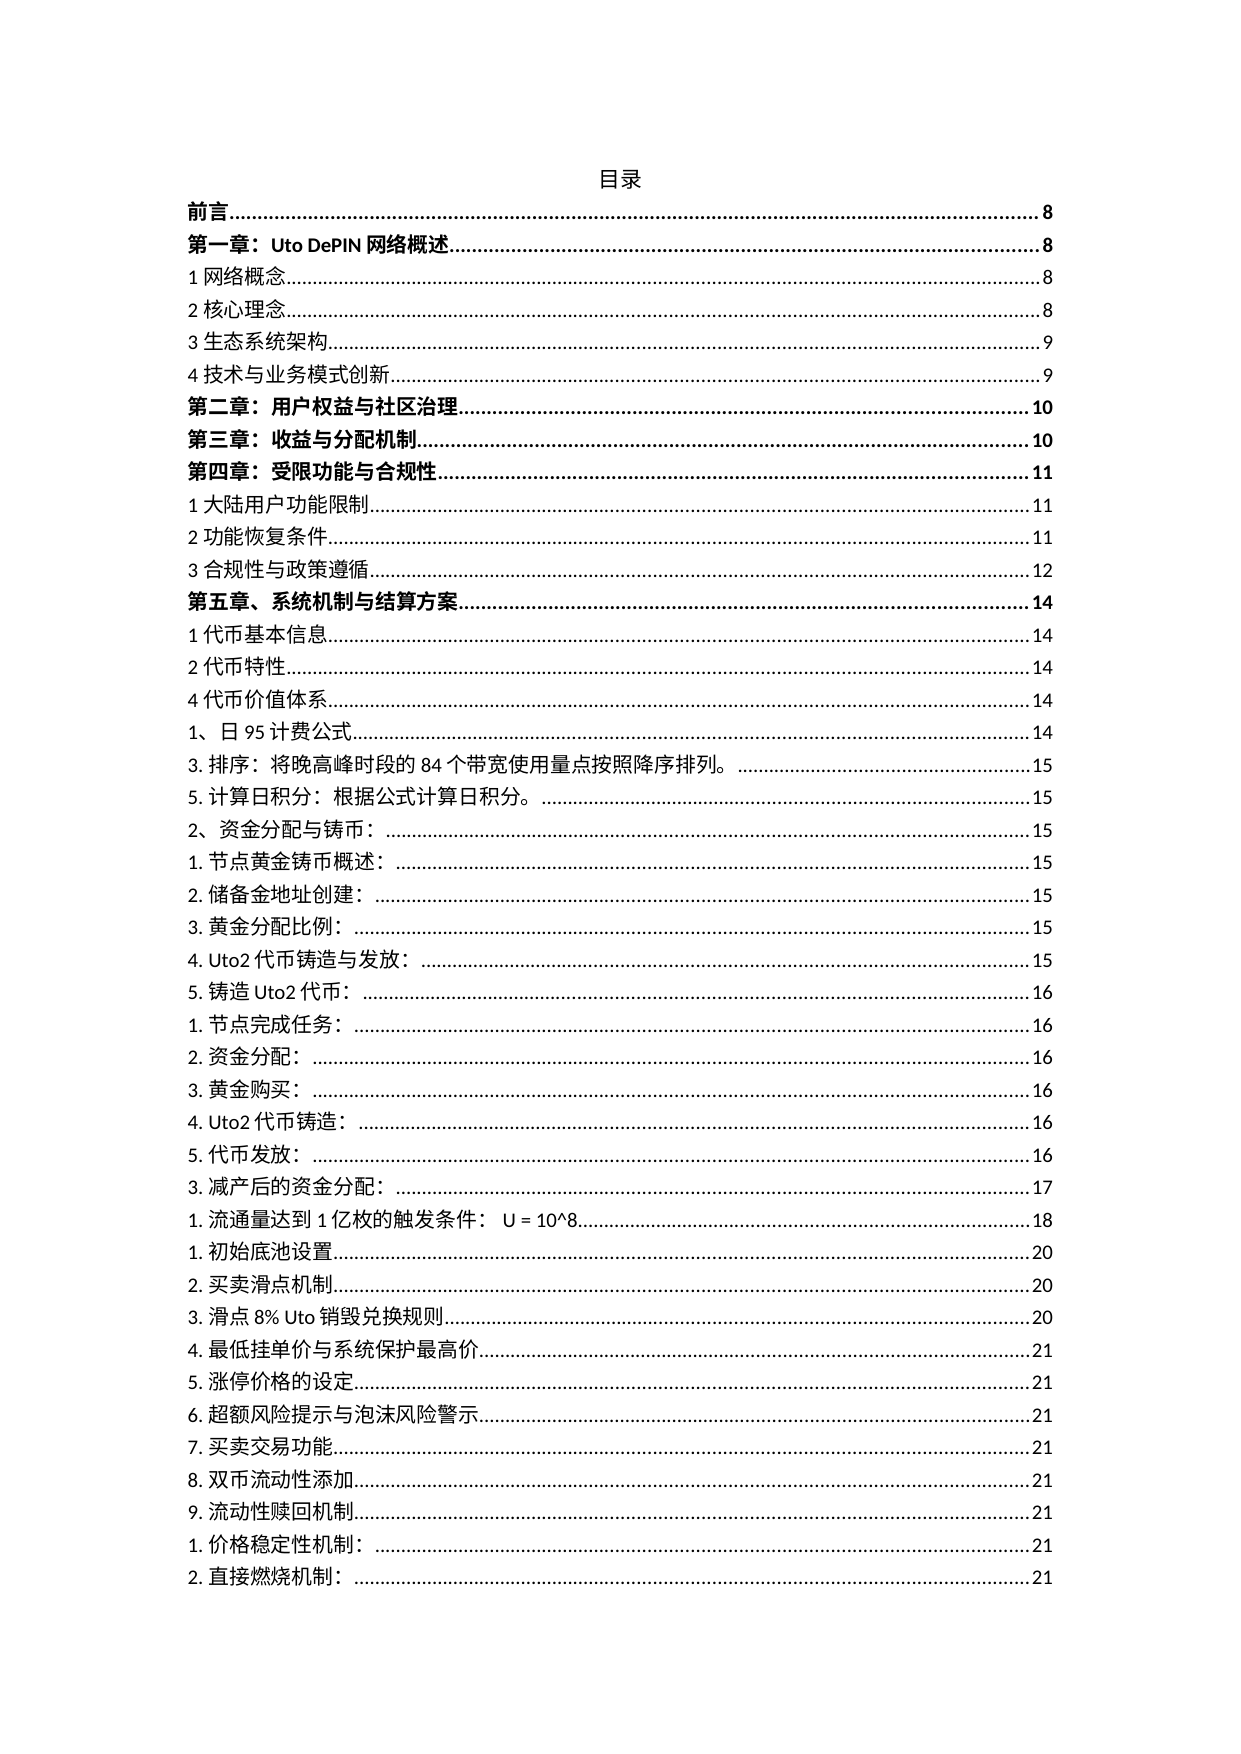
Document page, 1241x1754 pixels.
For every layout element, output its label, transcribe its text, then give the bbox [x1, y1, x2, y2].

text 2. 直接燃烧机制： 21 [187, 1559, 1053, 1592]
text 9. 流动性赎回机制 21 [187, 1494, 1053, 1527]
text 3. 黄金分配比例： 15 [187, 909, 1053, 942]
text 3 生态系统架构 9 [187, 324, 1053, 357]
text 8. 双币流动性添加 21 [187, 1462, 1053, 1494]
text 5. 铸造Uto2代币： 16 [187, 974, 1053, 1007]
text 1 大陆用户功能限制 11 [187, 487, 1053, 519]
text 3. 滑点8% Uto销毁兑换规则 20 [187, 1299, 1053, 1332]
text 5. 计算日积分：根据公式计算日积分。 15 [187, 779, 1053, 812]
text 2 核心理念 8 [187, 292, 1053, 324]
text 第二章：用户权益与社区治理 10 [187, 389, 1053, 422]
text 1. 流通量达到1亿枚的触发条件： U = 10^8 18 [187, 1202, 1053, 1234]
text 4. Uto2代币铸造： 16 [187, 1104, 1053, 1137]
text 目录 [187, 162, 1053, 194]
text 4 技术与业务模式创新 9 [187, 357, 1053, 389]
text 2. 买卖滑点机制 20 [187, 1267, 1053, 1299]
text 3. 黄金购买： 16 [187, 1072, 1053, 1104]
text 第四章：受限功能与合规性 11 [187, 454, 1053, 487]
text 1. 初始底池设置 20 [187, 1234, 1053, 1267]
text 1. 节点黄金铸币概述： 15 [187, 844, 1053, 877]
text 5. 涨停价格的设定 21 [187, 1364, 1053, 1397]
text 2 代币特性 14 [187, 649, 1053, 682]
text 第三章：收益与分配机制 10 [187, 422, 1053, 454]
text 第一章：Uto DePIN网络概述 8 [187, 227, 1053, 259]
text 4 代币价值体系 14 [187, 682, 1053, 714]
text 2. 资金分配： 16 [187, 1039, 1053, 1072]
text 1、日95计费公式 14 [187, 714, 1053, 747]
text 3. 减产后的资金分配： 17 [187, 1169, 1053, 1202]
text 1 代币基本信息 14 [187, 617, 1053, 649]
text 2. 储备金地址创建： 15 [187, 877, 1053, 909]
text 1 网络概念 8 [187, 259, 1053, 292]
text 2 功能恢复条件 11 [187, 519, 1053, 552]
text 4. 最低挂单价与系统保护最高价 21 [187, 1332, 1053, 1364]
text 1. 节点完成任务： 16 [187, 1007, 1053, 1039]
text 4. Uto2代币铸造与发放： 15 [187, 942, 1053, 974]
text 第五章、系统机制与结算方案 14 [187, 584, 1053, 617]
text 2、资金分配与铸币： 15 [187, 812, 1053, 844]
text 6. 超额风险提示与泡沫风险警示 21 [187, 1397, 1053, 1429]
text 3 合规性与政策遵循 12 [187, 552, 1053, 584]
text 1. 价格稳定性机制： 21 [187, 1527, 1053, 1559]
text 7. 买卖交易功能 21 [187, 1429, 1053, 1462]
text 前言 8 [187, 194, 1053, 227]
text 3. 排序：将晚高峰时段的84个带宽使用量点按照降序排列。 15 [187, 747, 1053, 779]
text 5. 代币发放： 16 [187, 1137, 1053, 1169]
